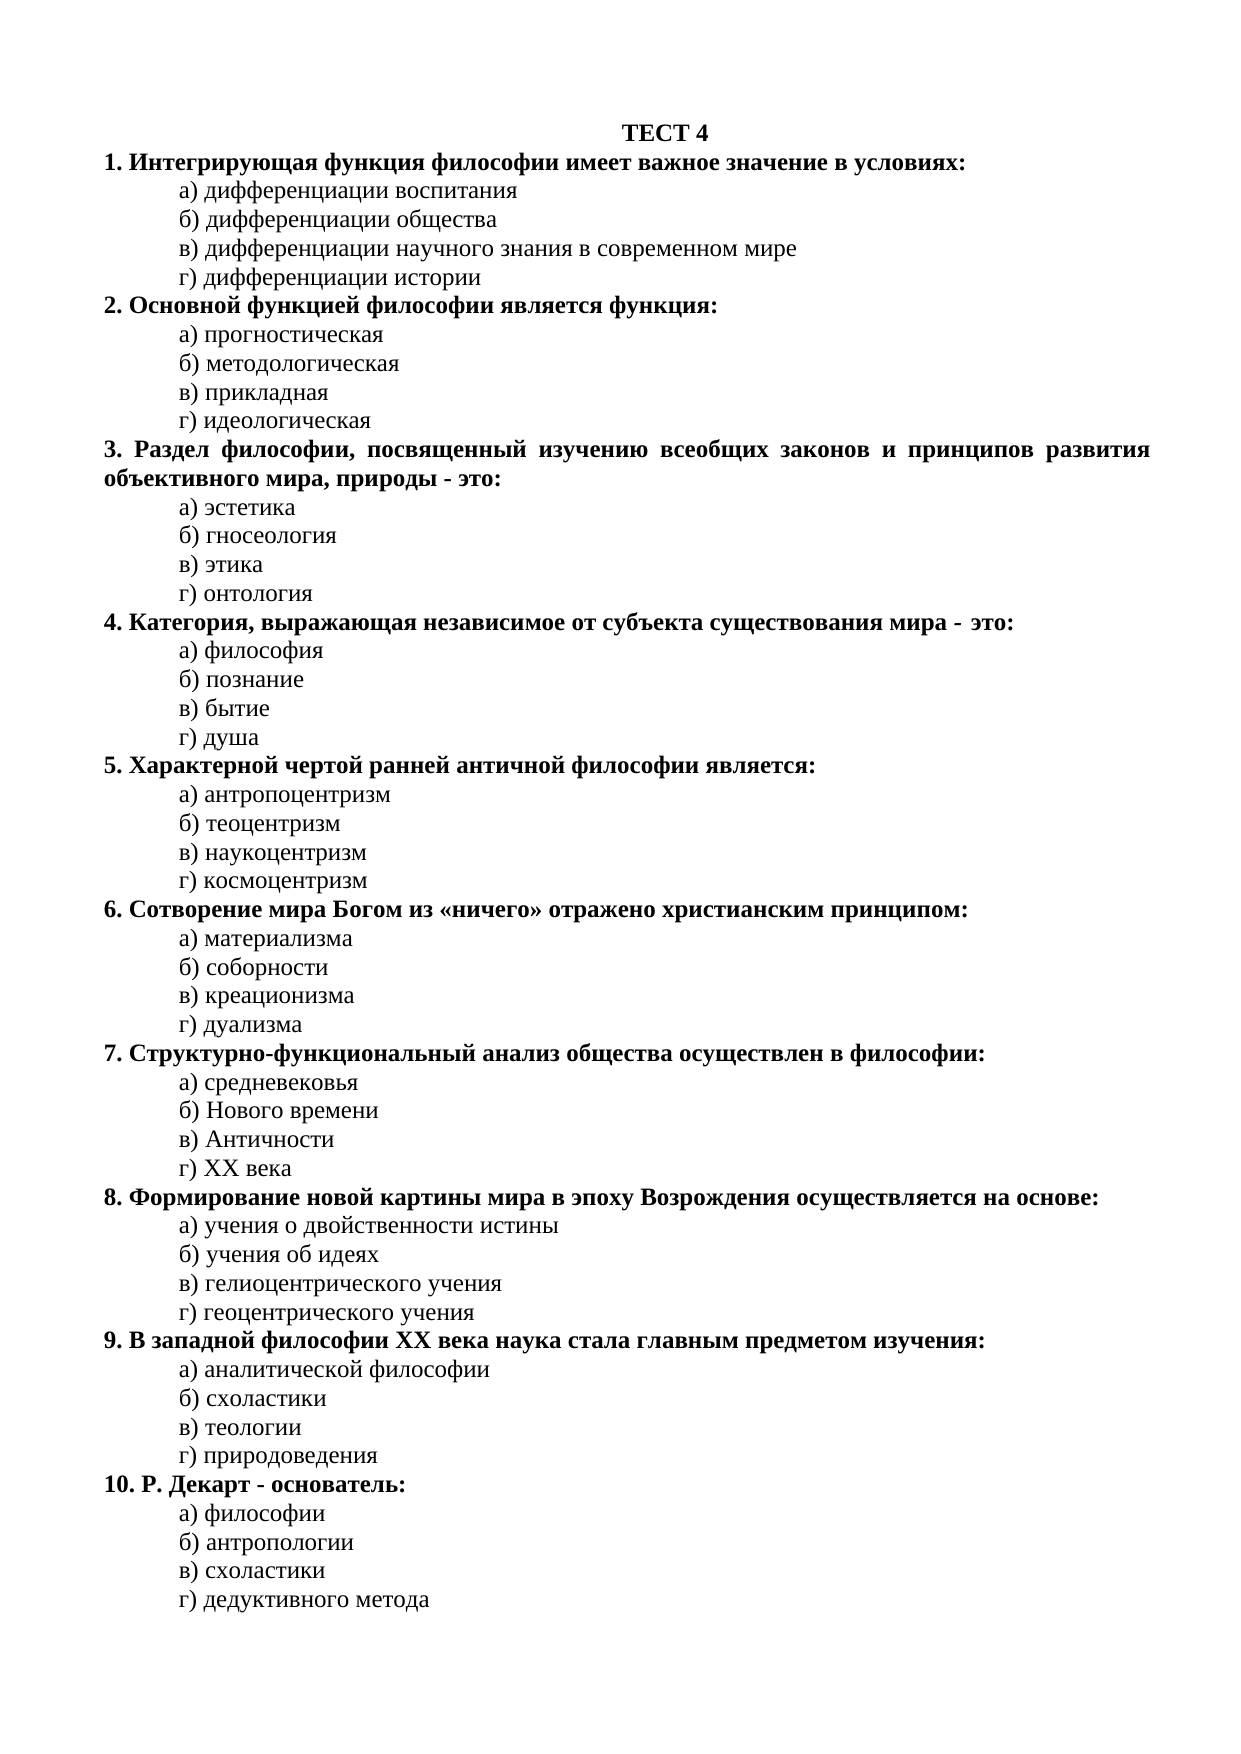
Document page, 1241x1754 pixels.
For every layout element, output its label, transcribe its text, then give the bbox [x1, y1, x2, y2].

text 6. Сотворение мира Богом из «ничего» отражено христианским принципом: [103, 894, 1152, 923]
text г) геоцентрического учения [103, 1297, 1152, 1326]
text б) дифференциации общества [103, 204, 1152, 233]
text б) познание [103, 664, 1152, 693]
text ТЕСТ 4 [103, 118, 1152, 147]
text г) душа [103, 722, 1152, 751]
text в) теологии [103, 1412, 1152, 1441]
text 4. Категория, выражающая независимое от субъекта существования мира - это: [103, 607, 1152, 636]
text в) схоластики [103, 1556, 1152, 1584]
text в) бытие [103, 693, 1152, 722]
text в) этика [103, 549, 1152, 578]
text в) Античности [103, 1124, 1152, 1153]
text г) XX века [103, 1153, 1152, 1182]
text а) прогностическая [103, 319, 1152, 348]
text 10. Р. Декарт - основатель: [103, 1469, 1152, 1498]
text г) природоведения [103, 1441, 1152, 1469]
text а) эстетика [103, 492, 1152, 521]
text б) теоцентризм [103, 808, 1152, 837]
text г) дуализма [103, 1009, 1152, 1038]
text а) учения о двойственности истины [103, 1211, 1152, 1239]
text в) прикладная [103, 377, 1152, 406]
text б) гносеология [103, 521, 1152, 549]
text б) учения об идеях [103, 1239, 1152, 1268]
text а) материализма [103, 923, 1152, 952]
text а) средневековья [103, 1067, 1152, 1096]
text б) методологическая [103, 348, 1152, 377]
text 3. Раздел философии, посвященный изучению всеобщих законов и принципов развития объективного мира, природы - это: [103, 434, 1152, 492]
text б) антропологии [103, 1527, 1152, 1556]
text в) наукоцентризм [103, 837, 1152, 866]
text а) дифференциации воспитания [103, 176, 1152, 204]
text б) соборности [103, 952, 1152, 981]
text 1. Интегрирующая функция философии имеет важное значение в условиях: [103, 147, 1152, 176]
text г) дифференциации истории [103, 262, 1152, 291]
text а) философия [103, 636, 1152, 664]
text г) идеологическая [103, 406, 1152, 434]
text 5. Характерной чертой ранней античной философии является: [103, 751, 1152, 779]
text в) гелиоцентрического учения [103, 1268, 1152, 1297]
text 8. Формирование новой картины мира в эпоху Возрождения осуществляется на основе: [103, 1182, 1152, 1211]
text г) дедуктивного метода [103, 1584, 1152, 1613]
text а) аналитической философии [103, 1354, 1152, 1383]
text б) схоластики [103, 1383, 1152, 1412]
text а) антропоцентризм [103, 779, 1152, 808]
text г) космоцентризм [103, 866, 1152, 894]
text 2. Основной функцией философии является функция: [103, 291, 1152, 319]
text б) Нового времени [103, 1096, 1152, 1124]
text 9. В западной философии XX века наука стала главным предметом изучения: [103, 1326, 1152, 1354]
text в) креационизма [103, 981, 1152, 1009]
text а) философии [103, 1498, 1152, 1527]
text в) дифференциации научного знания в современном мире [103, 233, 1152, 262]
text г) онтология [103, 578, 1152, 607]
text 7. Структурно-функциональный анализ общества осуществлен в философии: [103, 1038, 1152, 1067]
